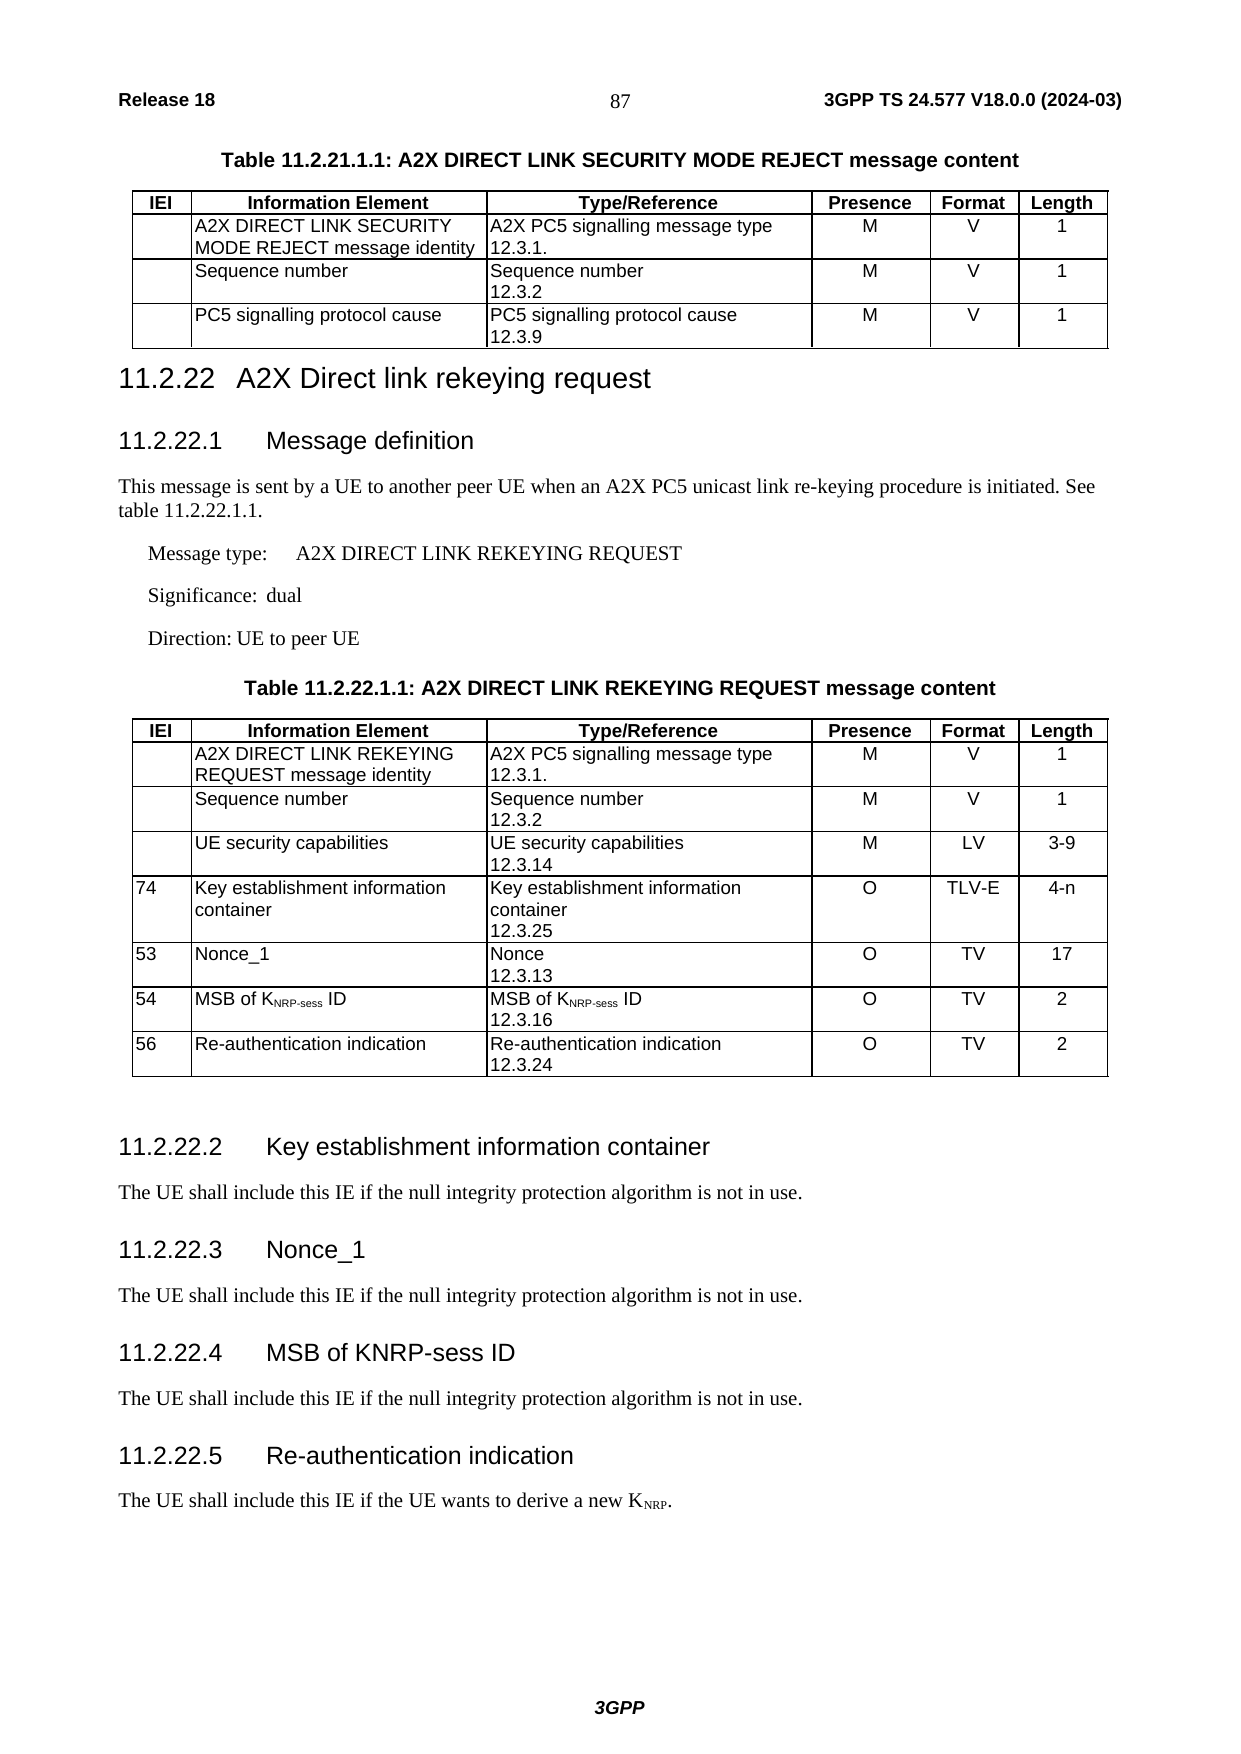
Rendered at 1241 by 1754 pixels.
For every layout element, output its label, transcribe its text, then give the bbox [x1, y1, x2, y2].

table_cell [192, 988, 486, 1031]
text Direction: UE to peer UE [148, 626, 1122, 650]
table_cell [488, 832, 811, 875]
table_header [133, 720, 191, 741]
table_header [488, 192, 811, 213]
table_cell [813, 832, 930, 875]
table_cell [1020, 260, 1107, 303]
subtitle 11.2.22.2 Key establishment information container [118, 1132, 1122, 1161]
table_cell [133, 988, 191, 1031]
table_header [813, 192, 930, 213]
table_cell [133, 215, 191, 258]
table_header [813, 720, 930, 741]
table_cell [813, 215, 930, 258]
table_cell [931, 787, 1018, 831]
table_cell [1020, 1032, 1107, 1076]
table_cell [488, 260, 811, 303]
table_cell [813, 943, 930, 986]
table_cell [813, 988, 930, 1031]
text Significance: dual [148, 583, 1122, 607]
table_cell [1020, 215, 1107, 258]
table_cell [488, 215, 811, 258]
text Table 11.2.21.1.1: A2X DIRECT LINK SECURITY MODE REJECT message content [118, 147, 1122, 171]
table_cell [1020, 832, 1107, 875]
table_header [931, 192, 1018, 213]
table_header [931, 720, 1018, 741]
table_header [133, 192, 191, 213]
text Message type: A2X DIRECT LINK REKEYING REQUEST [148, 541, 1122, 565]
text Table 11.2.22.1.1: A2X DIRECT LINK REKEYING REQUEST message content [118, 675, 1122, 699]
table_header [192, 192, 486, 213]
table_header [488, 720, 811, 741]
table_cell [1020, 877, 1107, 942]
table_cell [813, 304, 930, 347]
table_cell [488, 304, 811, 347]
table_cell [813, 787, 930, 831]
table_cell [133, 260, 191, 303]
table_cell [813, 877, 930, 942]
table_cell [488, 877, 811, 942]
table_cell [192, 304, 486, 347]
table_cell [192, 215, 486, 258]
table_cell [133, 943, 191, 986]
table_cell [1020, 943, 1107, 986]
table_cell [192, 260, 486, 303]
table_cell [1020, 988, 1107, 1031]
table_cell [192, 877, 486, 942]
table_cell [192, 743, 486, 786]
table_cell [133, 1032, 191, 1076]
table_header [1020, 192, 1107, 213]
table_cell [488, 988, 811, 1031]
subtitle 11.2.22.5 Re-authentication indication [118, 1441, 1122, 1469]
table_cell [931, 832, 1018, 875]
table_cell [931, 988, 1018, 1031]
text The UE shall include this IE if the UE wants to derive a new KNRP. [118, 1488, 1122, 1512]
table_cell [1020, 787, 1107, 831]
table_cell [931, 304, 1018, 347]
subtitle 11.2.22.4 MSB of KNRP-sess ID [118, 1338, 1122, 1367]
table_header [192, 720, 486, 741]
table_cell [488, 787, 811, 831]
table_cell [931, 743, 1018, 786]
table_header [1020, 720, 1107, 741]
text The UE shall include this IE if the null integrity protection algorithm is not in use. [118, 1180, 1122, 1204]
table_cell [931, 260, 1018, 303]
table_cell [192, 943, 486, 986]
text This message is sent by a UE to another peer UE when an A2X PC5 unicast link re-keying procedure is initiated. See table 11.2.22.1.1. [118, 474, 1122, 522]
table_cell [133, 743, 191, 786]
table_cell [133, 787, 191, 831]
subtitle 11.2.22.3 Nonce_1 [118, 1235, 1122, 1264]
text The UE shall include this IE if the null integrity protection algorithm is not in use. [118, 1386, 1122, 1409]
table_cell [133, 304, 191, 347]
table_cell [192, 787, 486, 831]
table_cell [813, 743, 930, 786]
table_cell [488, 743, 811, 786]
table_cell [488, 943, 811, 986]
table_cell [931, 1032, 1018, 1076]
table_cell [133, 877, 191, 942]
text The UE shall include this IE if the null integrity protection algorithm is not in use. [118, 1283, 1122, 1307]
subtitle 11.2.22.1 Message definition [118, 426, 1122, 455]
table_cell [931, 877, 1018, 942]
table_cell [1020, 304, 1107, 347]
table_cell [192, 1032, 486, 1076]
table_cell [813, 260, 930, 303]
subtitle 11.2.22 A2X Direct link rekeying request [118, 361, 1122, 395]
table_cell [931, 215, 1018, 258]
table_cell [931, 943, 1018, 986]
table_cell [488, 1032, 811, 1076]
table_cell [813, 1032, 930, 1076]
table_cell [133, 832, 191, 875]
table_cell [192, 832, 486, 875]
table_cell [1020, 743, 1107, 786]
